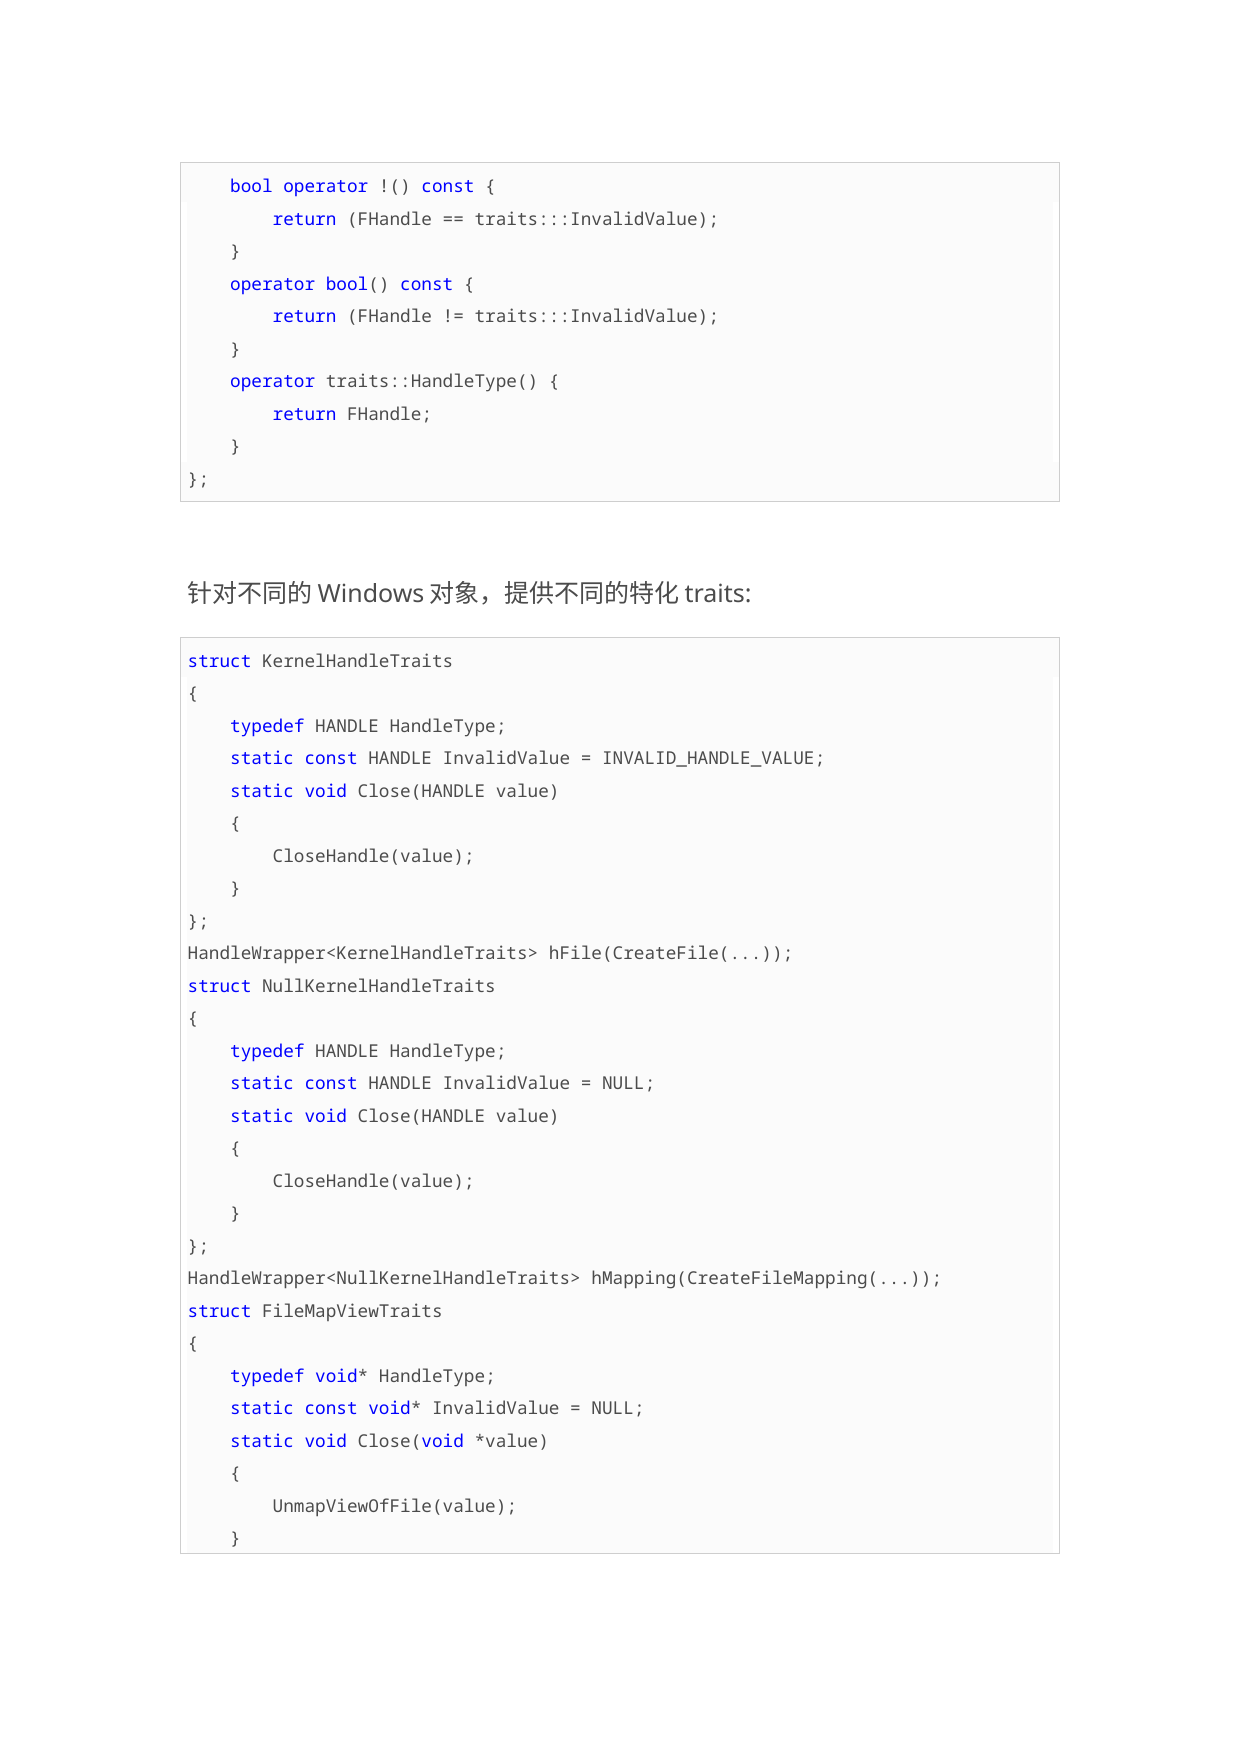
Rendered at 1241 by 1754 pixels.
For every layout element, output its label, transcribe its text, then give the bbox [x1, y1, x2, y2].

text struct KernelHandleTraits [181, 638, 1059, 677]
text static const HANDLE InvalidValue = NULL; [187, 1067, 1053, 1099]
text { [187, 1132, 1053, 1164]
text static void Close(HANDLE value) [187, 1099, 1053, 1132]
text HandleWrapper<KernelHandleTraits> hFile(CreateFile(...)); [187, 937, 1053, 969]
text struct NullKernelHandleTraits [187, 969, 1053, 1002]
text static const HANDLE InvalidValue = INVALID_HANDLE_VALUE; [187, 742, 1053, 774]
text } [187, 1522, 1053, 1553]
text UnmapViewOfFile(value); [187, 1489, 1053, 1522]
text CloseHandle(value); [187, 1164, 1053, 1197]
text { [187, 1327, 1053, 1359]
text typedef HANDLE HandleType; [187, 1034, 1053, 1067]
text typedef HANDLE HandleType; [187, 709, 1053, 742]
text 针对不同的Windows对象，提供不同的特化traits: [187, 559, 1053, 624]
text { [187, 1457, 1053, 1489]
text }; [187, 904, 1053, 937]
text } [187, 332, 1053, 364]
text { [187, 677, 1053, 709]
text CloseHandle(value); [187, 839, 1053, 872]
text { [187, 807, 1053, 839]
text } [187, 1197, 1053, 1229]
text static void Close(void *value) [187, 1424, 1053, 1457]
text return FHandle; [187, 397, 1053, 429]
text static void Close(HANDLE value) [187, 774, 1053, 807]
text }; [181, 454, 1059, 501]
text } [187, 872, 1053, 904]
text operator bool() const { [187, 267, 1053, 299]
text } [187, 234, 1053, 267]
text struct FileMapViewTraits [187, 1294, 1053, 1327]
text { [187, 1002, 1053, 1034]
text HandleWrapper<NullKernelHandleTraits> hMapping(CreateFileMapping(...)); [187, 1262, 1053, 1294]
text }; [187, 1229, 1053, 1262]
text } [187, 429, 1053, 454]
text return (FHandle == traits:::InvalidValue); [187, 202, 1053, 234]
text operator traits::HandleType() { [187, 364, 1053, 397]
text static const void* InvalidValue = NULL; [187, 1392, 1053, 1424]
text bool operator !() const { [181, 163, 1059, 202]
text return (FHandle != traits:::InvalidValue); [187, 299, 1053, 332]
text typedef void* HandleType; [187, 1359, 1053, 1392]
